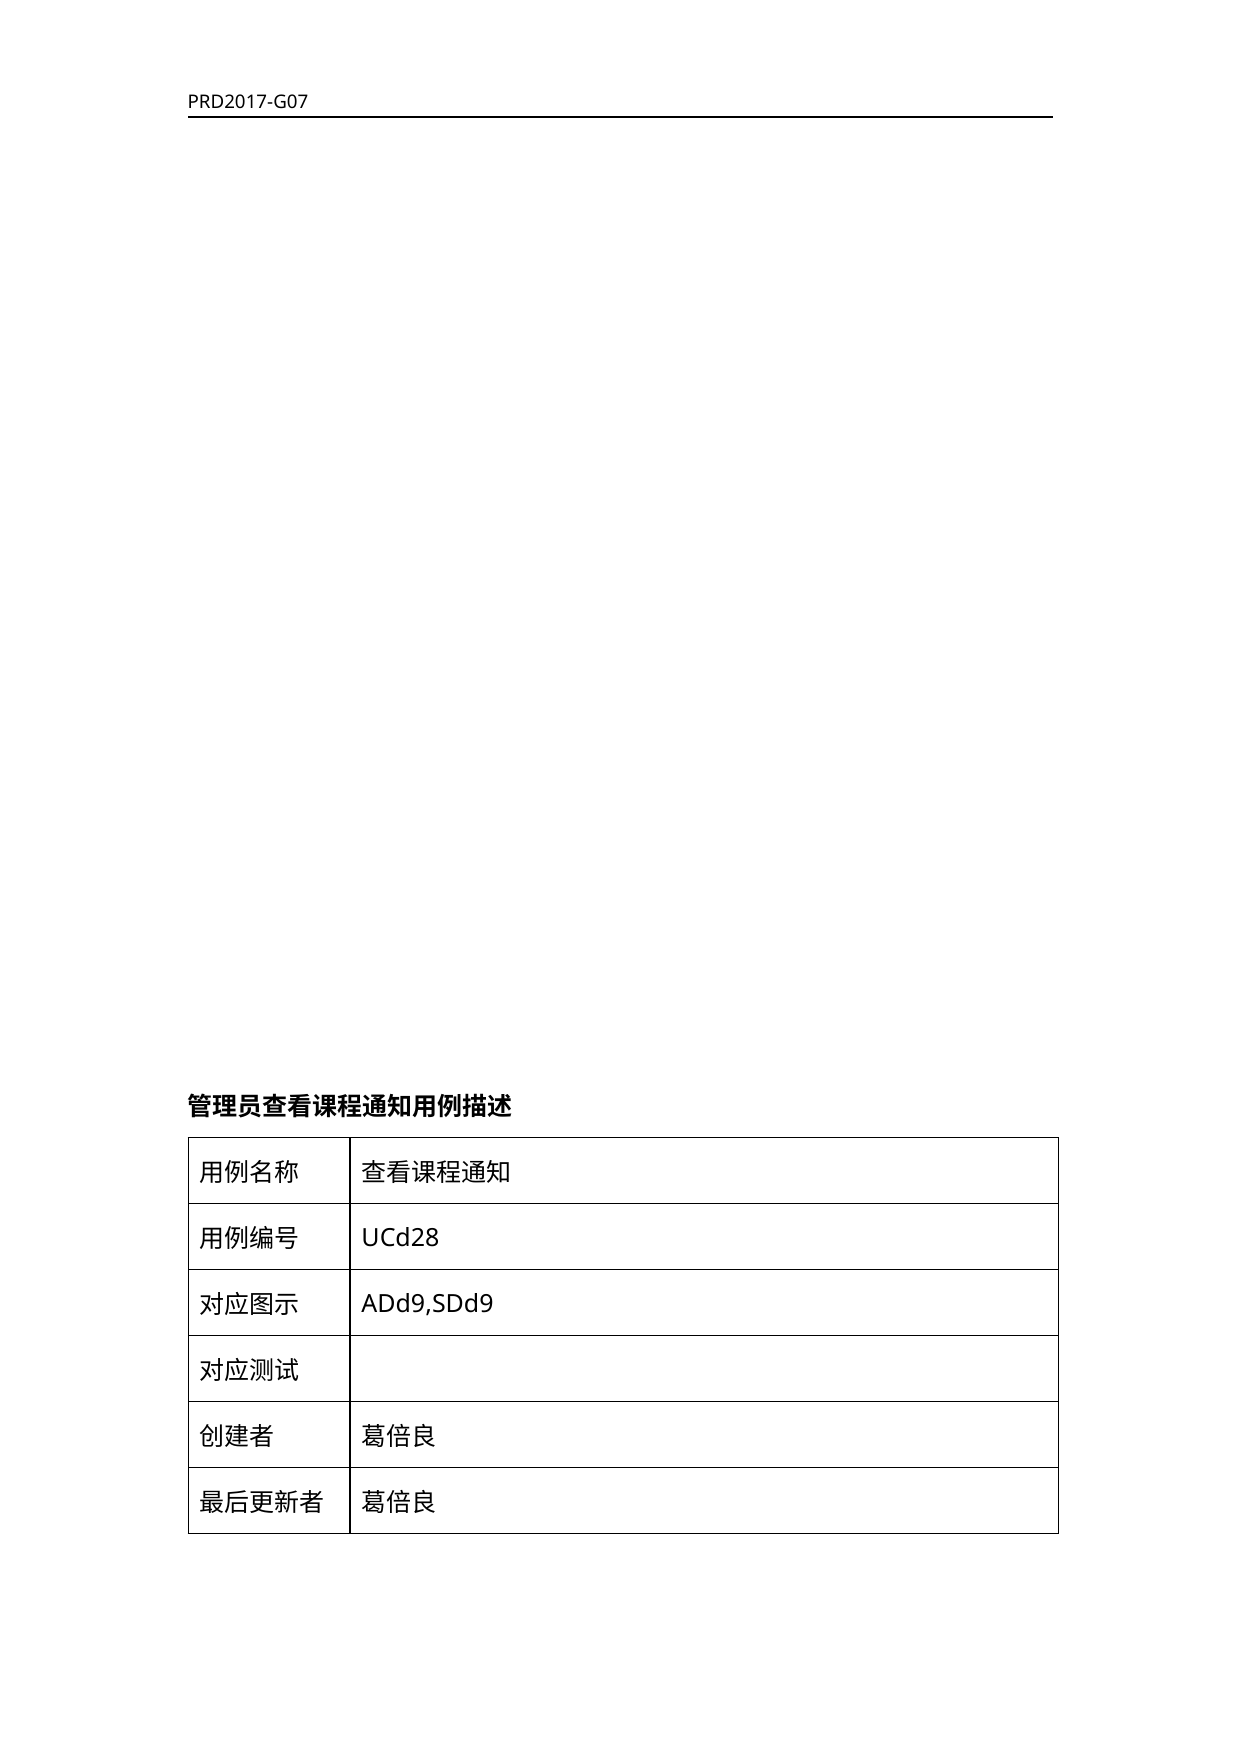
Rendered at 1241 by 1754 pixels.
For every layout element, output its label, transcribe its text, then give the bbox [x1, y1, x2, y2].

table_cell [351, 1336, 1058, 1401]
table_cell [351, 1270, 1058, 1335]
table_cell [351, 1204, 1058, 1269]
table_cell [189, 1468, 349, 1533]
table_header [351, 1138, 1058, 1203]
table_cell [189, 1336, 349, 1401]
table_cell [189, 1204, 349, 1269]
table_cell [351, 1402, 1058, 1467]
text 管理员查看课程通知用例描述 [187, 1072, 1053, 1137]
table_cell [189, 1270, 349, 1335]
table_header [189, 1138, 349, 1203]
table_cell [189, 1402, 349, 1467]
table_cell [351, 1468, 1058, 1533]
